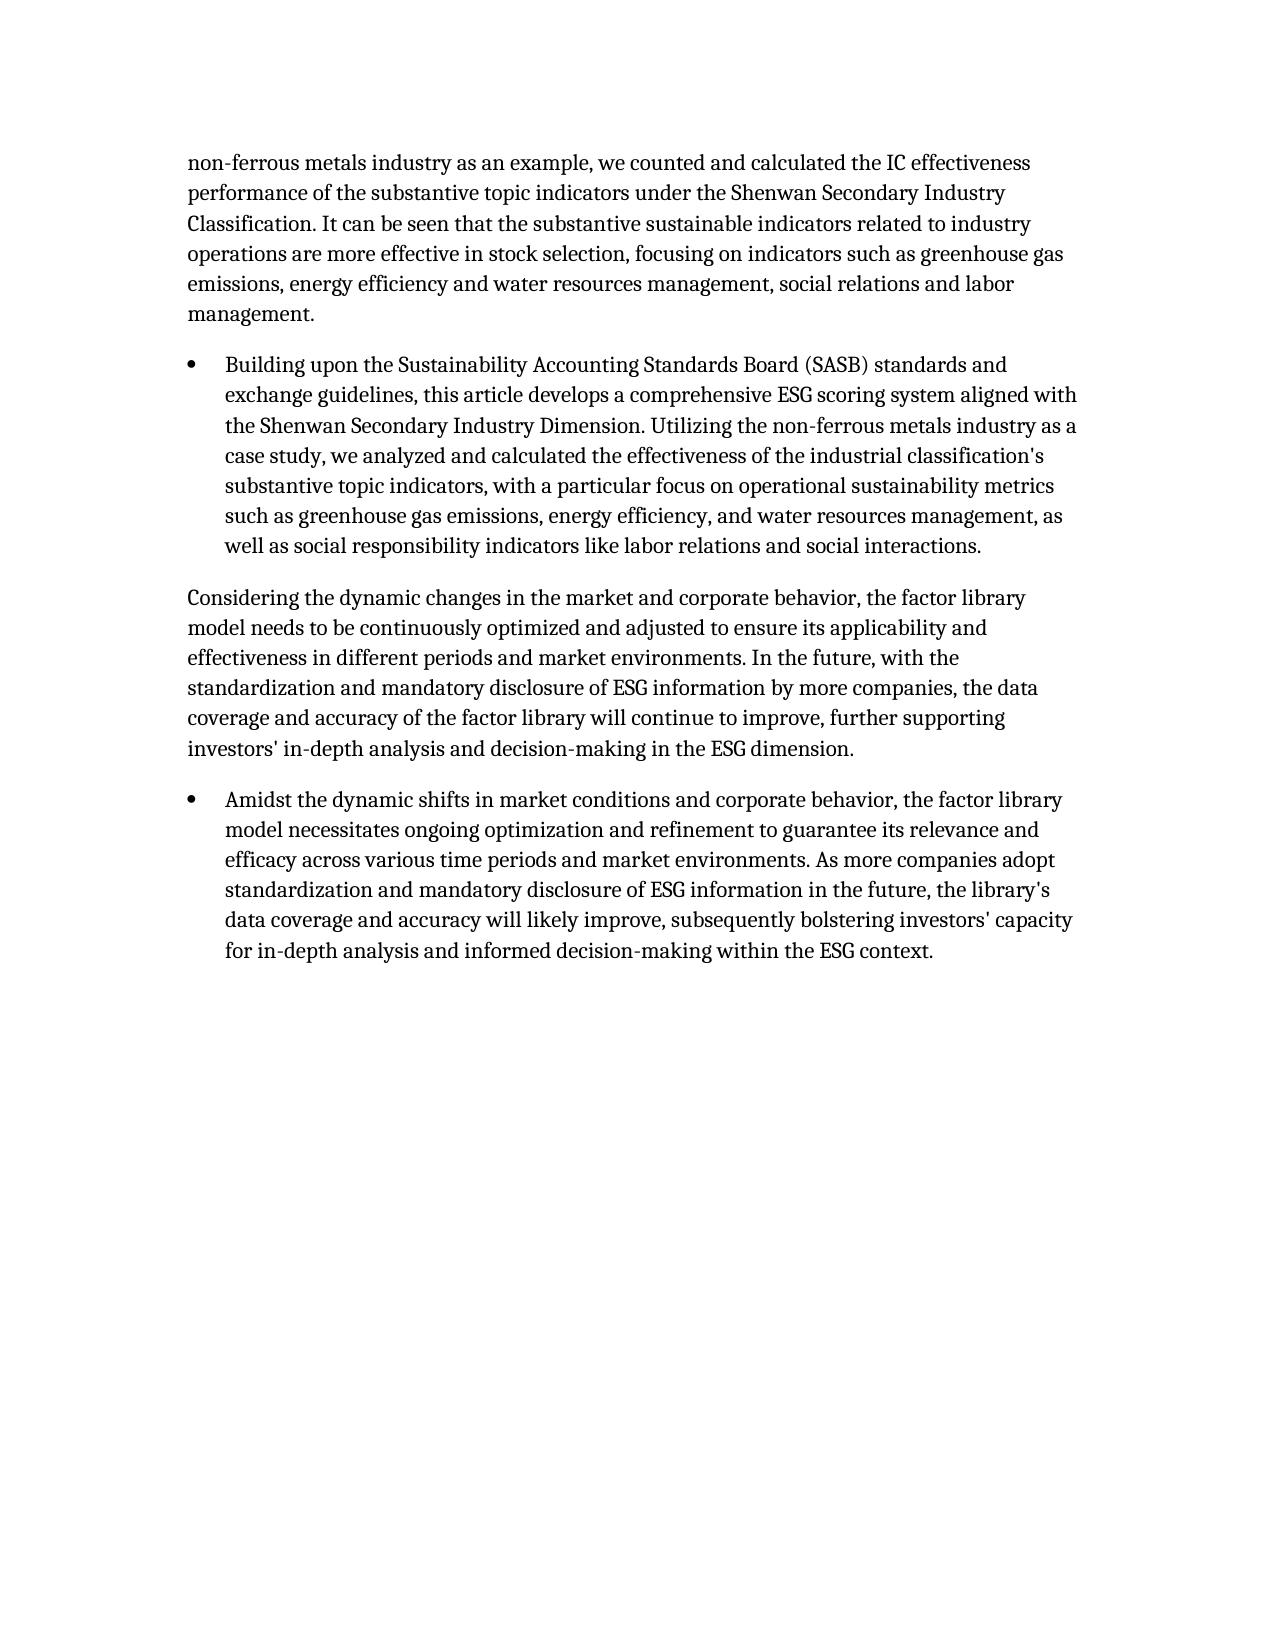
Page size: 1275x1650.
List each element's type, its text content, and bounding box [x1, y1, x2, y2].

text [187, 150, 1087, 327]
text Considering the dynamic changes in the market and corporate behavior, the factor library model needs to be continuously optimized and adjusted to ensure its applicability and effectiveness in different periods and market environments. In the future, with the standardization and mandatory disclosure of ESG information by more companies, the data coverage and accuracy of the factor library will continue to improve, further supporting investors' in-depth analysis and decision-making in the ESG dimension. [187, 584, 1087, 762]
list Amidst the dynamic shifts in market conditions and corporate behavior, the factor library model necessitates ongoing optimization and refinement to guarantee its relevance and efficacy across various time periods and market environments. As more companies adopt standardization and mandatory disclosure of ESG information in the future, the library's data coverage and accuracy will likely improve, subsequently bolstering investors' capacity for in-depth analysis and informed decision-making within the ESG context. [187, 786, 1087, 964]
list Building upon the Sustainability Accounting Standards Board (SASB) standards and exchange guidelines, this article develops a comprehensive ESG scoring system aligned with the Shenwan Secondary Industry Dimension. Utilizing the non-ferrous metals industry as a case study, we analyzed and calculated the effectiveness of the industrial classification's substantive topic indicators, with a particular focus on operational sustainability metrics such as greenhouse gas emissions, energy efficiency, and water resources management, as well as social responsibility indicators like labor relations and social interactions. [187, 352, 1087, 560]
